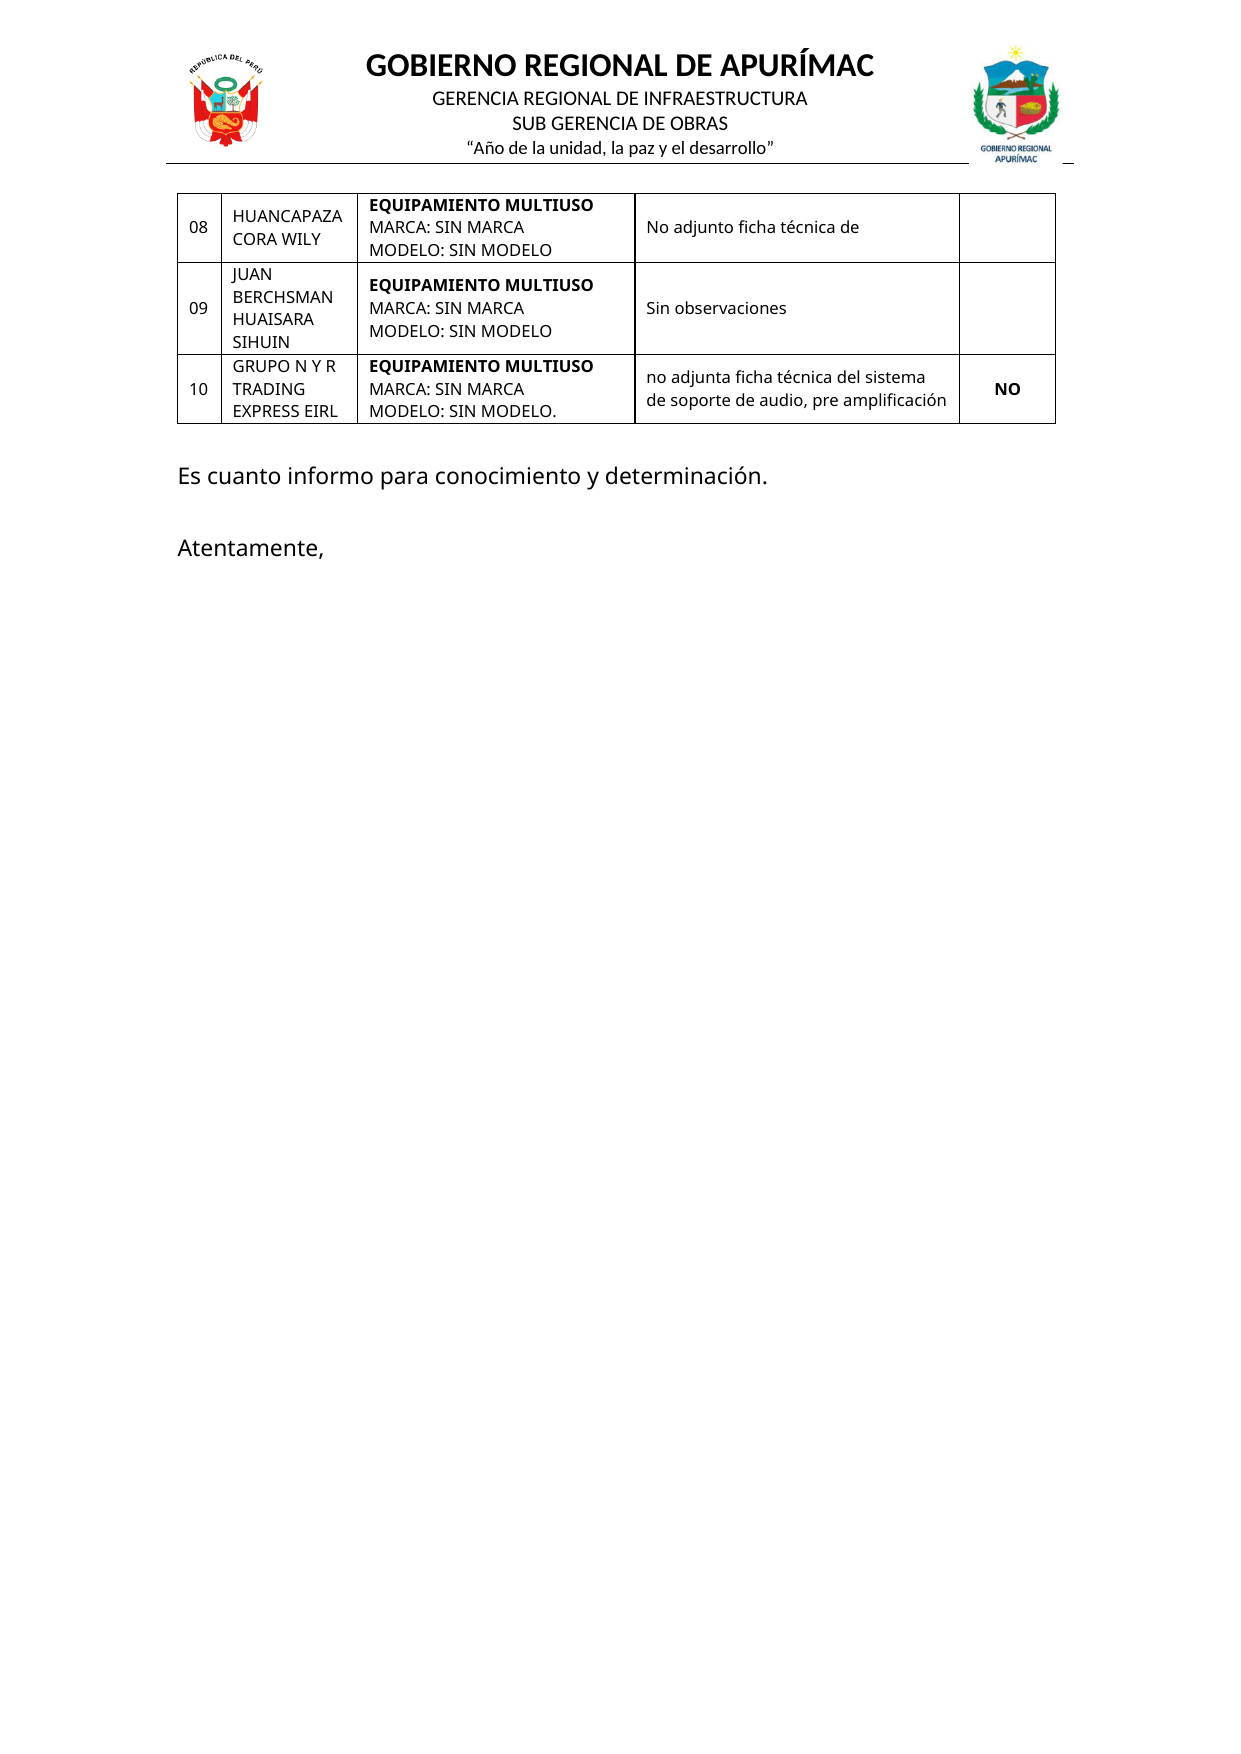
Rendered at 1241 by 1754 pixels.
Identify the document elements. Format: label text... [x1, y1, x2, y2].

table_cell 08 [178, 194, 221, 262]
table_cell EQUIPAMIENTO MULTIUSO MARCA: SIN MARCA MODELO: SIN MODELO [358, 194, 634, 262]
table_cell EQUIPAMIENTO MULTIUSO MARCA: SIN MARCA MODELO: SIN MODELO [358, 263, 634, 353]
text Atentamente, [177, 531, 1063, 563]
table_cell 10 [178, 355, 221, 423]
table_cell GRUPO N Y R TRADING EXPRESS EIRL [222, 355, 357, 423]
table_cell No adjunto ficha técnica de [636, 194, 959, 262]
text Es cuanto informo para conocimiento y determinación. [177, 459, 1063, 491]
table_cell [960, 194, 1055, 262]
picture [969, 44, 1063, 164]
table_cell Sin observaciones [636, 263, 959, 353]
picture [177, 44, 271, 151]
table_cell [960, 263, 1055, 353]
table_cell HUANCAPAZA CORA WILY [222, 194, 357, 262]
table_cell 09 [178, 263, 221, 353]
table_cell JUAN BERCHSMAN HUAISARA SIHUIN [222, 263, 357, 353]
table_cell EQUIPAMIENTO MULTIUSO MARCA: SIN MARCA MODELO: SIN MODELO. [358, 355, 634, 423]
table_cell NO [960, 355, 1055, 423]
table_cell no adjunta ficha técnica del sistema de soporte de audio, pre amplificación [636, 355, 959, 423]
